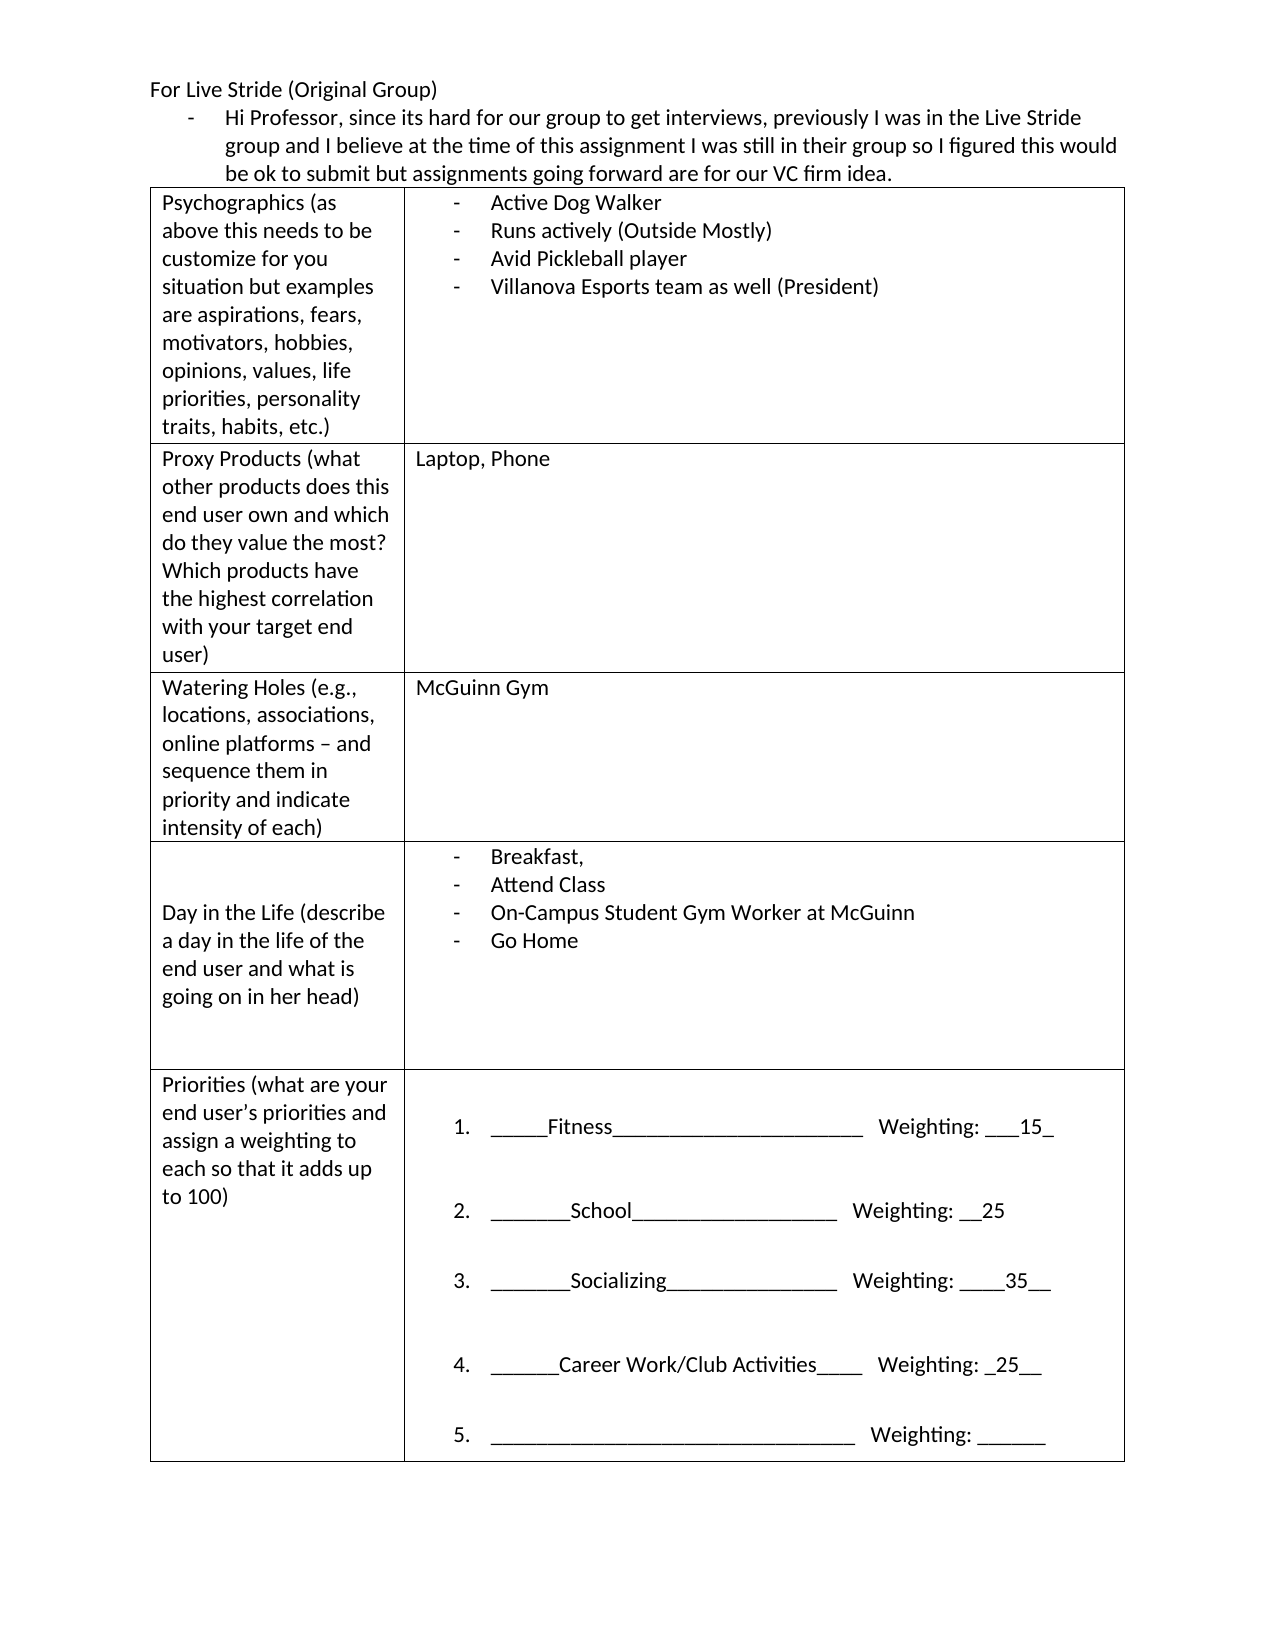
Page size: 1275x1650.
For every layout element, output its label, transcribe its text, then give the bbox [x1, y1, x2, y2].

table_cell Watering Holes (e.g., locations, associations, online platforms – and sequence them in priority and indicate intensity of each) [151, 673, 404, 841]
table_cell Active Dog Walker Runs actively (Outside Mostly) Avid Pickleball player Villanova Esports team as well (President) [405, 188, 1124, 443]
table_cell Breakfast, Attend Class On-Campus Student Gym Worker at McGuinn Go Home [405, 842, 1124, 1069]
table_cell _____Fitness______________________ Weighting: ___15_ _______School__________________ Weighting: __25 _______Socializing_______________ Weighting: ____35__ ______Career Work/Club Activities____ Weighting: _25__ ________________________________ Weighting: ______ [405, 1070, 1124, 1461]
table_cell Priorities (what are your end user’s priorities and assign a weighting to each so that it adds up to 100) [151, 1070, 404, 1461]
table_cell Laptop, Phone [405, 444, 1124, 672]
table_cell Psychographics (as above this needs to be customize for you situation but examples are aspirations, fears, motivators, hobbies, opinions, values, life priorities, personality traits, habits, etc.) [151, 188, 404, 443]
table_cell McGuinn Gym [405, 673, 1124, 841]
table_cell Day in the Life (describe a day in the life of the end user and what is going on in her head) [151, 842, 404, 1069]
table_cell Proxy Products (what other products does this end user own and which do they value the most? Which products have the highest correlation with your target end user) [151, 444, 404, 672]
